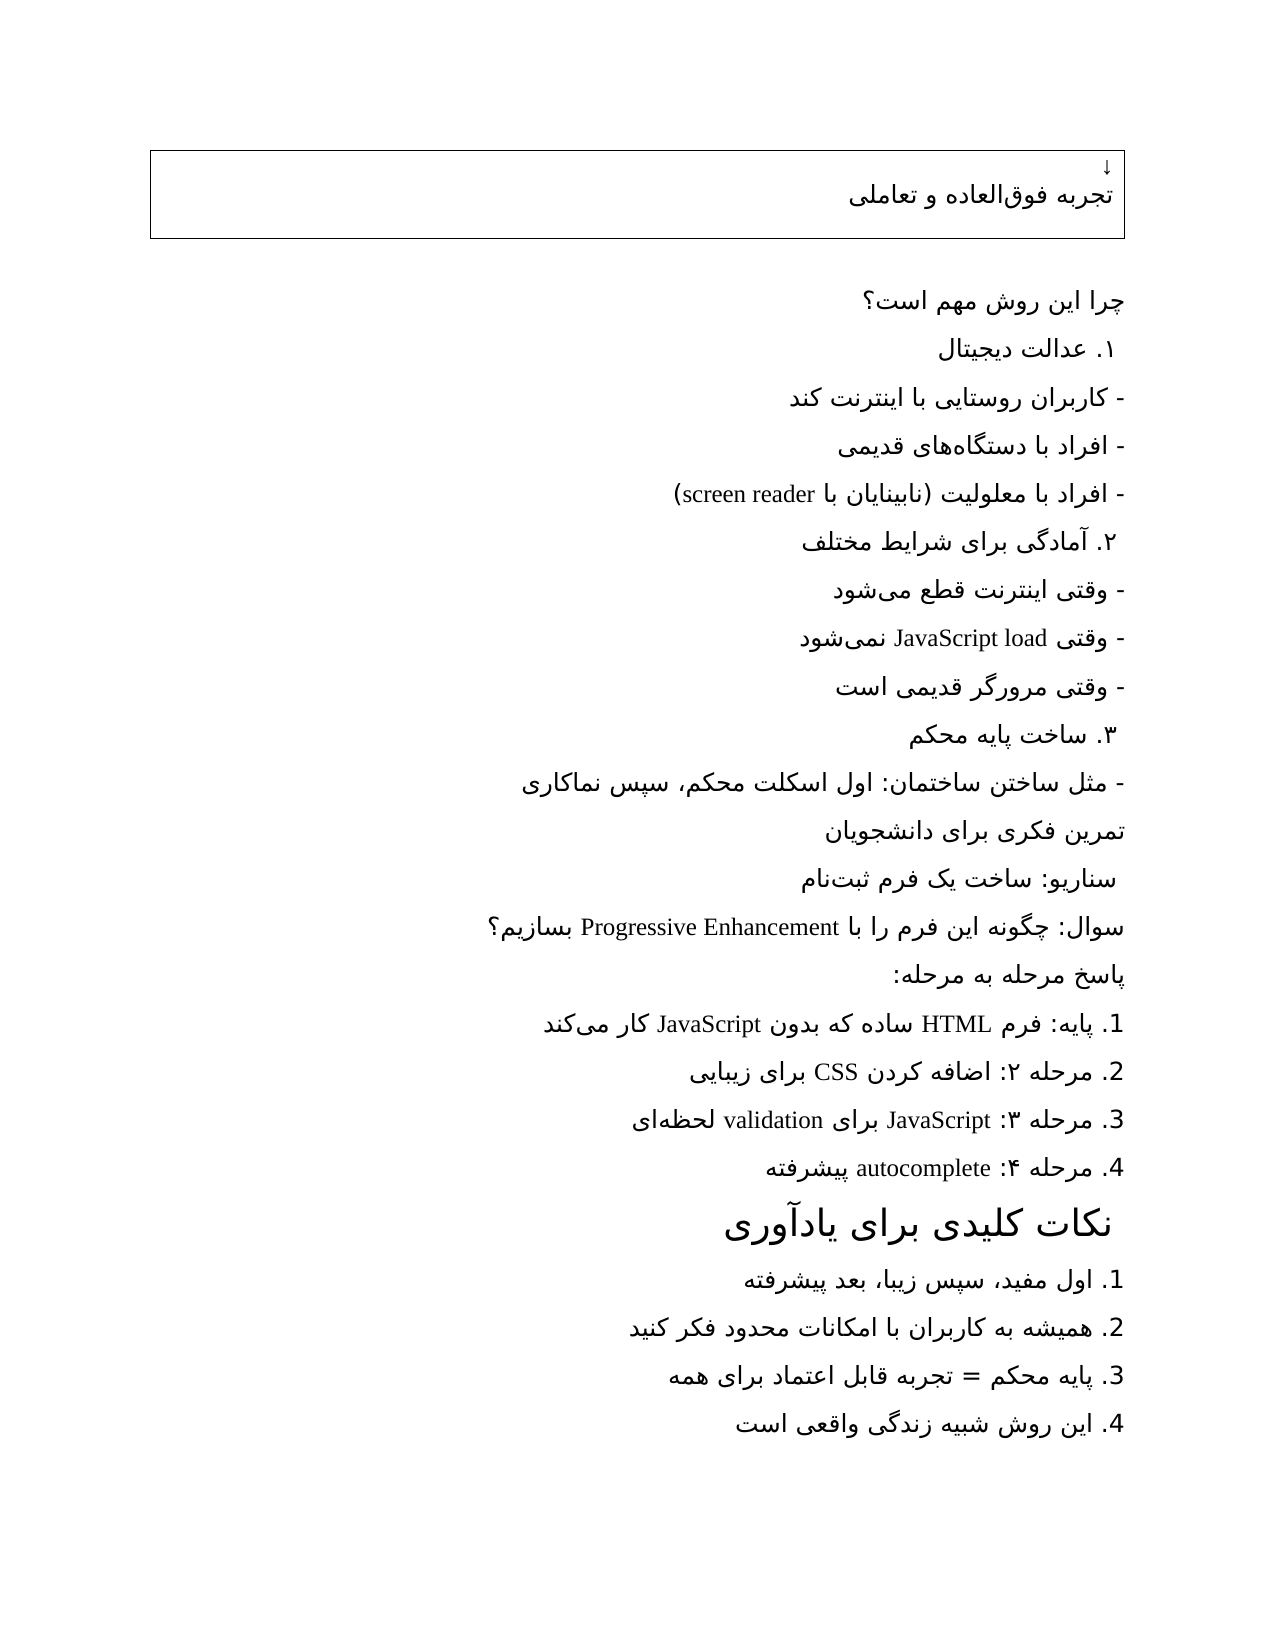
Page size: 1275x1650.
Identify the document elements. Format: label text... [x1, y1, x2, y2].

text 2. همیشه به کاربران با امکانات محدود فکر کنید [150, 1313, 1125, 1343]
text 1. پایه: فرم HTML ساده که بدون JavaScript کار می‌کند [150, 1009, 1125, 1038]
text - افراد با معلولیت (نابینایان با screen reader) [150, 479, 1125, 508]
text سناریو: ساخت یک فرم ثبت‌نام [150, 864, 1125, 893]
text سوال: چگونه این فرم را با Progressive Enhancement بسازیم؟ [150, 912, 1125, 942]
text 2. مرحله ۲: اضافه کردن CSS برای زیبایی [150, 1057, 1125, 1086]
text پاسخ مرحله به مرحله: [150, 961, 1125, 990]
text تمرین فکری برای دانشجویان [150, 816, 1125, 845]
text چرا این روش مهم است؟ [150, 286, 1125, 316]
text 1. اول مفید، سپس زیبا، بعد پیشرفته [150, 1265, 1125, 1294]
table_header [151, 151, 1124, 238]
text - وقتی اینترنت قطع می‌شود [150, 575, 1125, 604]
text - وقتی مرورگر قدیمی است [150, 672, 1125, 701]
text 4. مرحله ۴: autocomplete پیشرفته [150, 1153, 1125, 1183]
text - مثل ساختن ساختمان: اول اسکلت محکم، سپس نماکاری [150, 768, 1125, 797]
text 3. پایه محکم = تجربه قابل اعتماد برای همه [150, 1362, 1125, 1391]
subtitle نکات کلیدی برای یادآوری [150, 1202, 1125, 1245]
text - افراد با دستگاه‌های قدیمی [150, 431, 1125, 460]
text - کاربران روستایی با اینترنت کند [150, 383, 1125, 412]
text 3. مرحله ۳: JavaScript برای validation لحظه‌ای [150, 1105, 1125, 1134]
text ۲. آمادگی برای شرایط مختلف [150, 527, 1125, 556]
text ۱. عدالت دیجیتال [150, 334, 1125, 364]
text ۳. ساخت پایه محکم [150, 720, 1125, 749]
text 4. این روش شبیه زندگی واقعی است [150, 1410, 1125, 1439]
text - وقتی JavaScript load نمی‌شود [150, 623, 1125, 653]
